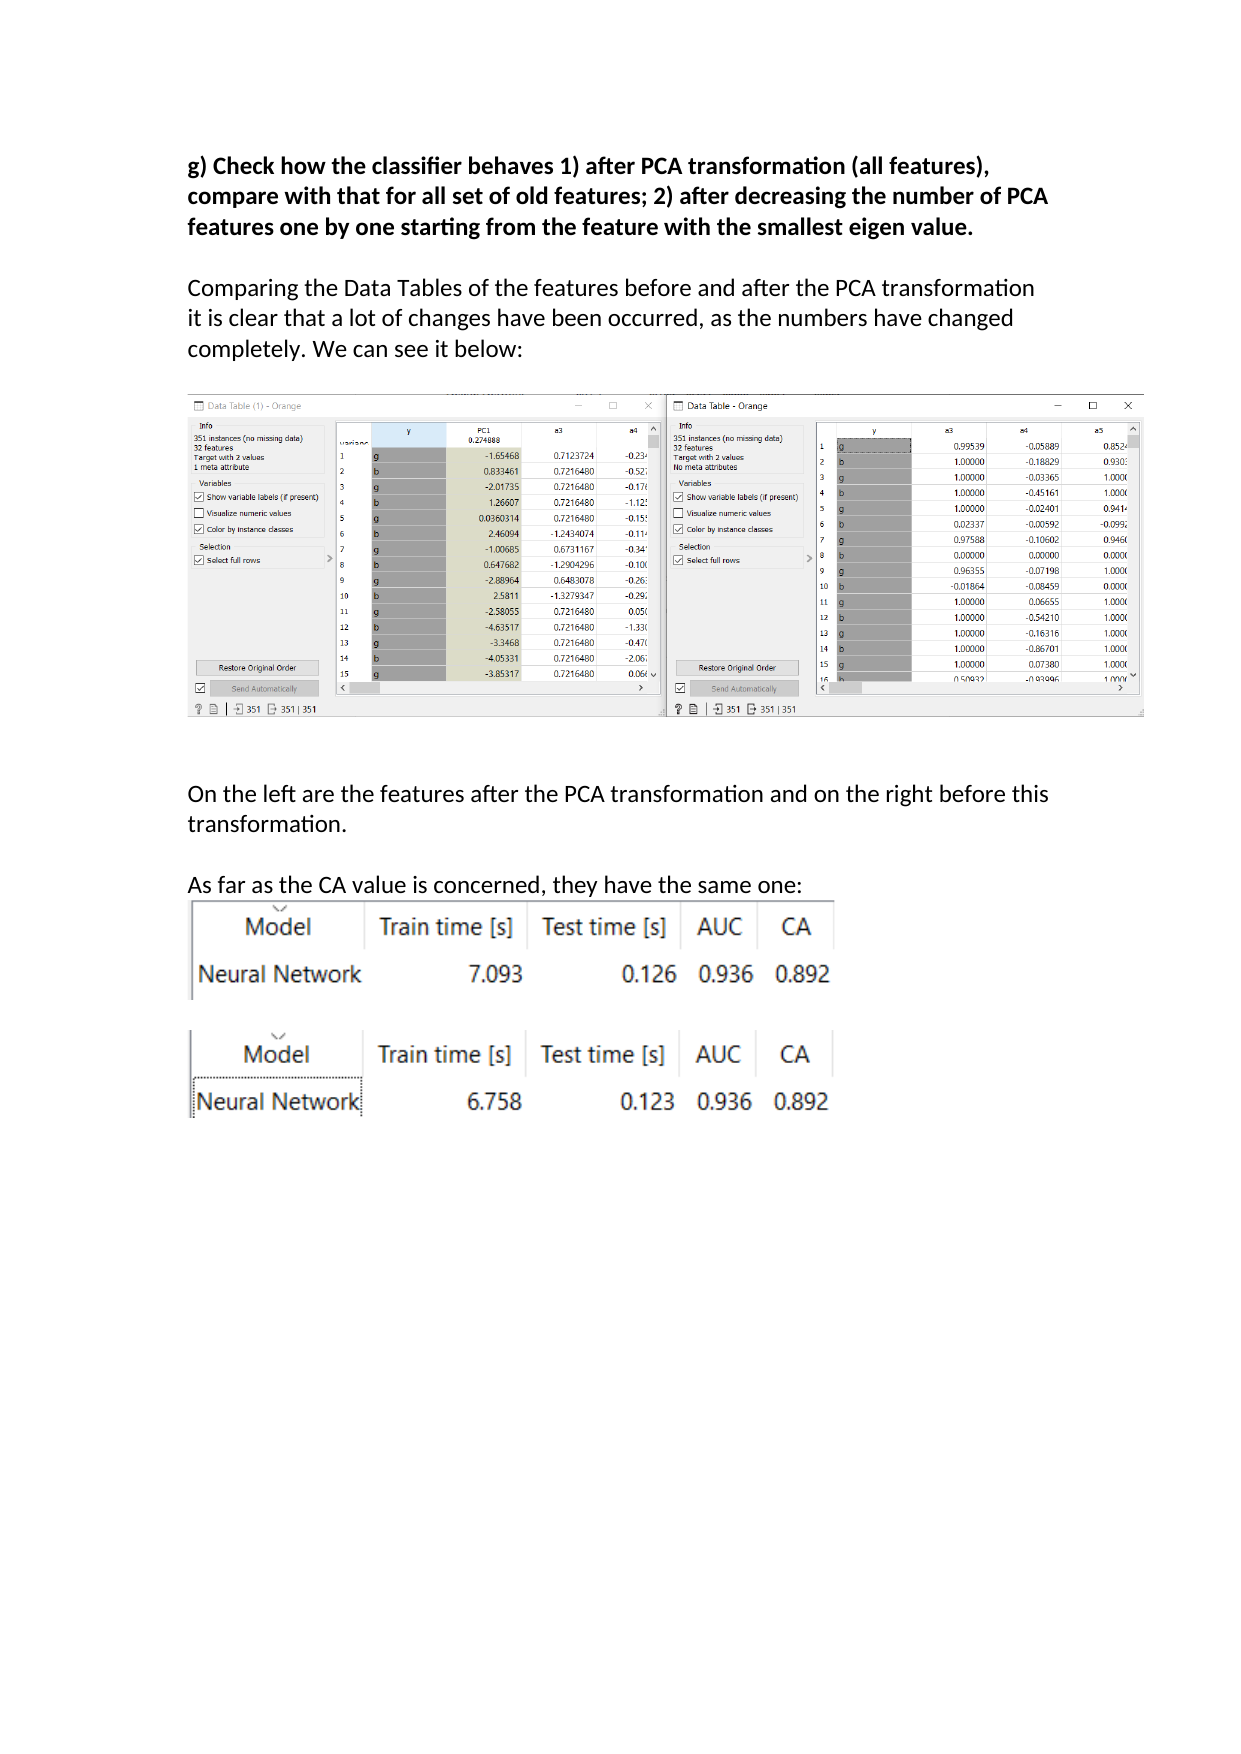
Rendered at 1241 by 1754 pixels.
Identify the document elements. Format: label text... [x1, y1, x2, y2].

text As far as the CA value is concerned, they have the same one: [187, 869, 1053, 900]
text On the left are the features after the PCA transformation and on the right before this transformation. [187, 778, 1053, 839]
text g) Check how the classifier behaves 1) after PCA transformation (all features), compare with that for all set of old features; 2) after decreasing the number of PCA features one by one starting from the feature with the smallest eigen value. [187, 150, 1053, 242]
text Comparing the Data Tables of the features before and after the PCA transformation it is clear that a lot of changes have been occurred, as the numbers have changed completely. We can see it below: [187, 272, 1053, 364]
picture [187, 1030, 843, 1118]
picture [187, 394, 1144, 717]
picture [187, 900, 835, 1000]
